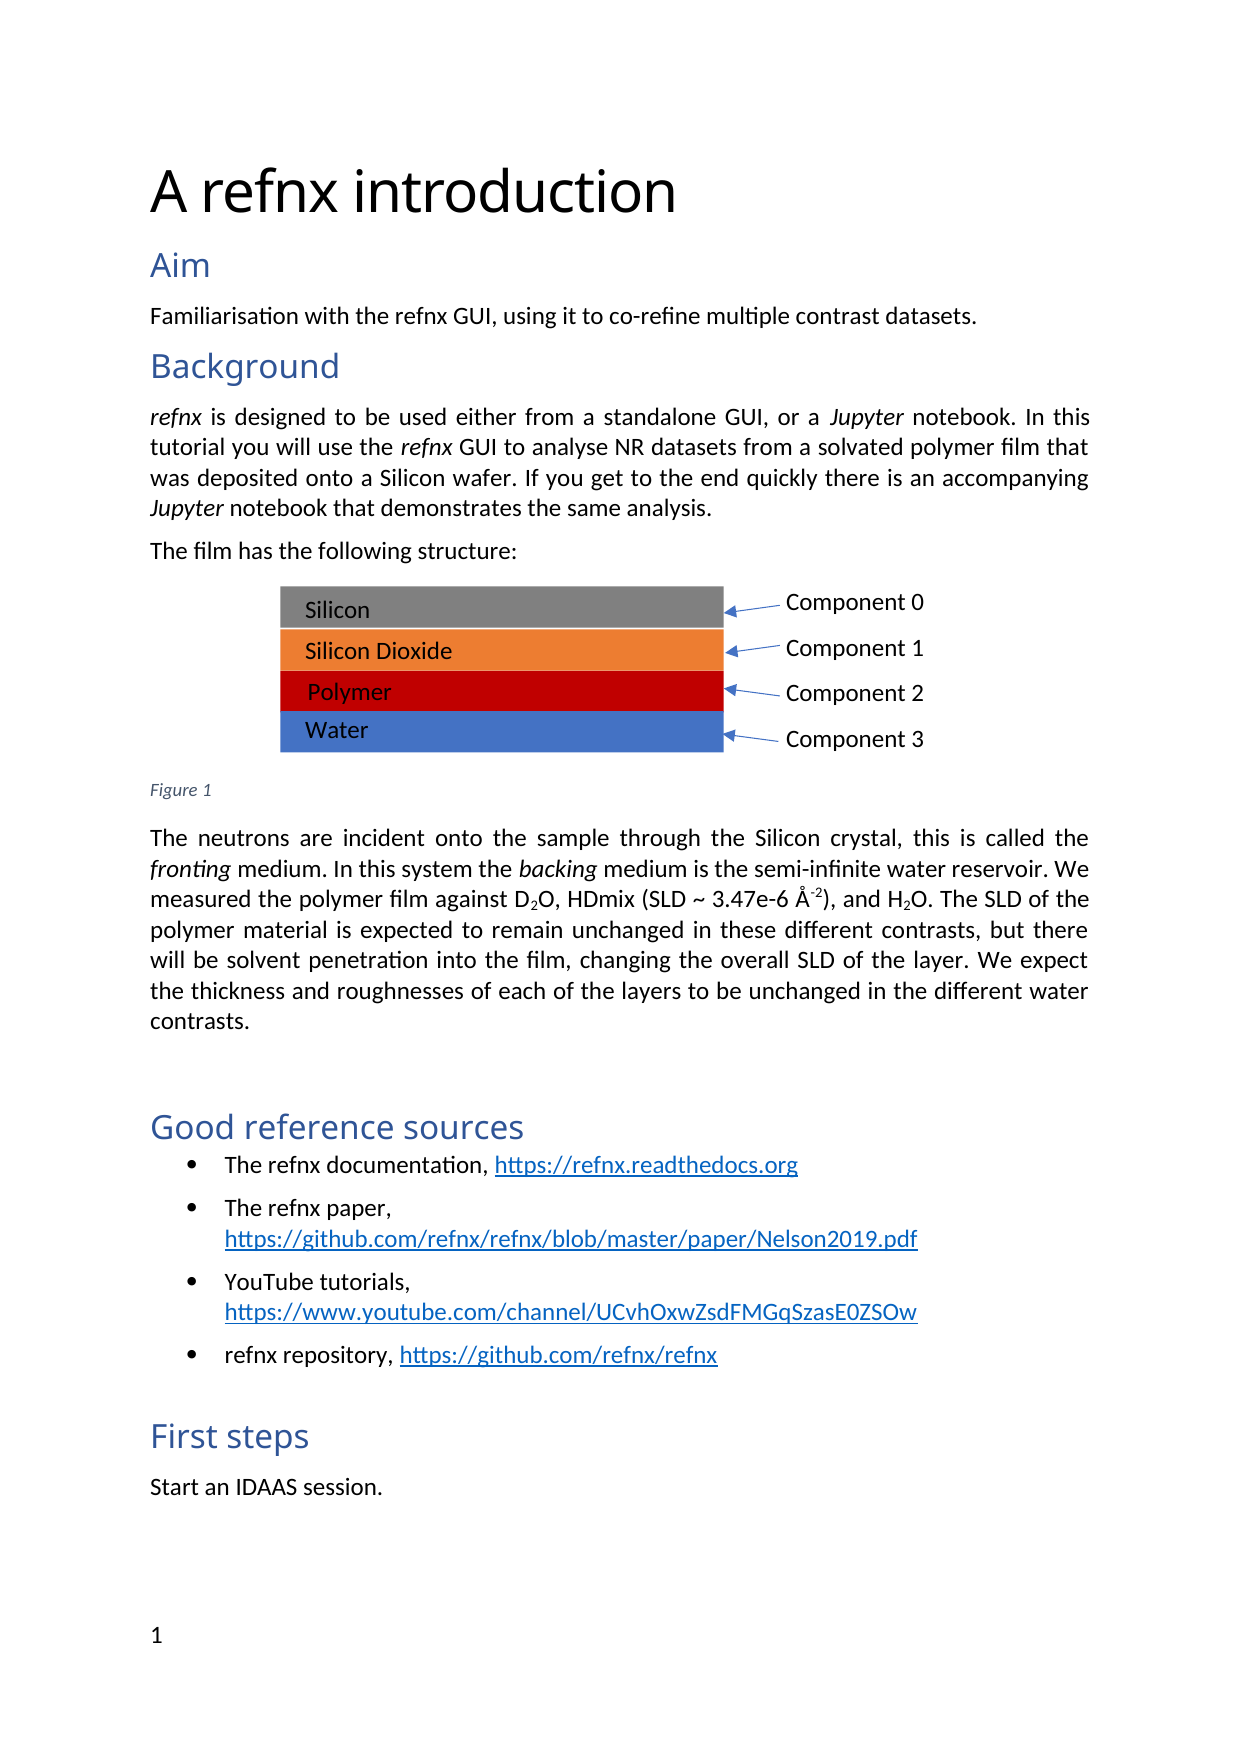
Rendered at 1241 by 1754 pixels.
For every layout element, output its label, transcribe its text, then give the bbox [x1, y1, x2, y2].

list The refnx documentation, https://refnx.readthedocs.org [187, 1149, 1090, 1180]
list YouTube tutorials, https://www.youtube.com/channel/UCvhOxwZsdFMGqSzasE0ZSOw [187, 1266, 1090, 1327]
subtitle First steps [150, 1413, 1090, 1458]
subtitle Background [150, 343, 1090, 388]
text The film has the following structure: [150, 535, 1090, 566]
subtitle Aim [150, 242, 1090, 287]
title A refnx introduction [150, 150, 1090, 229]
list The refnx paper, https://github.com/refnx/refnx/blob/master/paper/Nelson2019.pdf [187, 1192, 1090, 1253]
text refnx is designed to be used either from a standalone GUI, or a Jupyter notebook. In this tutorial you will use the refnx GUI to analyse NR datasets from a solvated polymer film that was deposited onto a Silicon wafer. If you get to the end quickly there is an accompanying Jupyter notebook that demonstrates the same analysis. [150, 401, 1090, 523]
text The neutrons are incident onto the sample through the Silicon crystal, this is called the fronting medium. In this system the backing medium is the semi-infinite water reservoir. We measured the polymer film against D2O, HDmix (SLD ~ 3.47e-6 Å-2), and H2O. The SLD of the polymer material is expected to remain unchanged in these different contrasts, but there will be solvent penetration into the film, changing the overall SLD of the layer. We expect the thickness and roughnesses of each of the layers to be unchanged in the different water contrasts. [150, 822, 1090, 1036]
subtitle Good reference sources [150, 1104, 1090, 1149]
list refnx repository, https://github.com/refnx/refnx [187, 1339, 1090, 1370]
text Start an IDAAS session. [150, 1471, 1090, 1501]
text Familiarisation with the refnx GUI, using it to co-refine multiple contrast datasets. [150, 300, 1090, 330]
